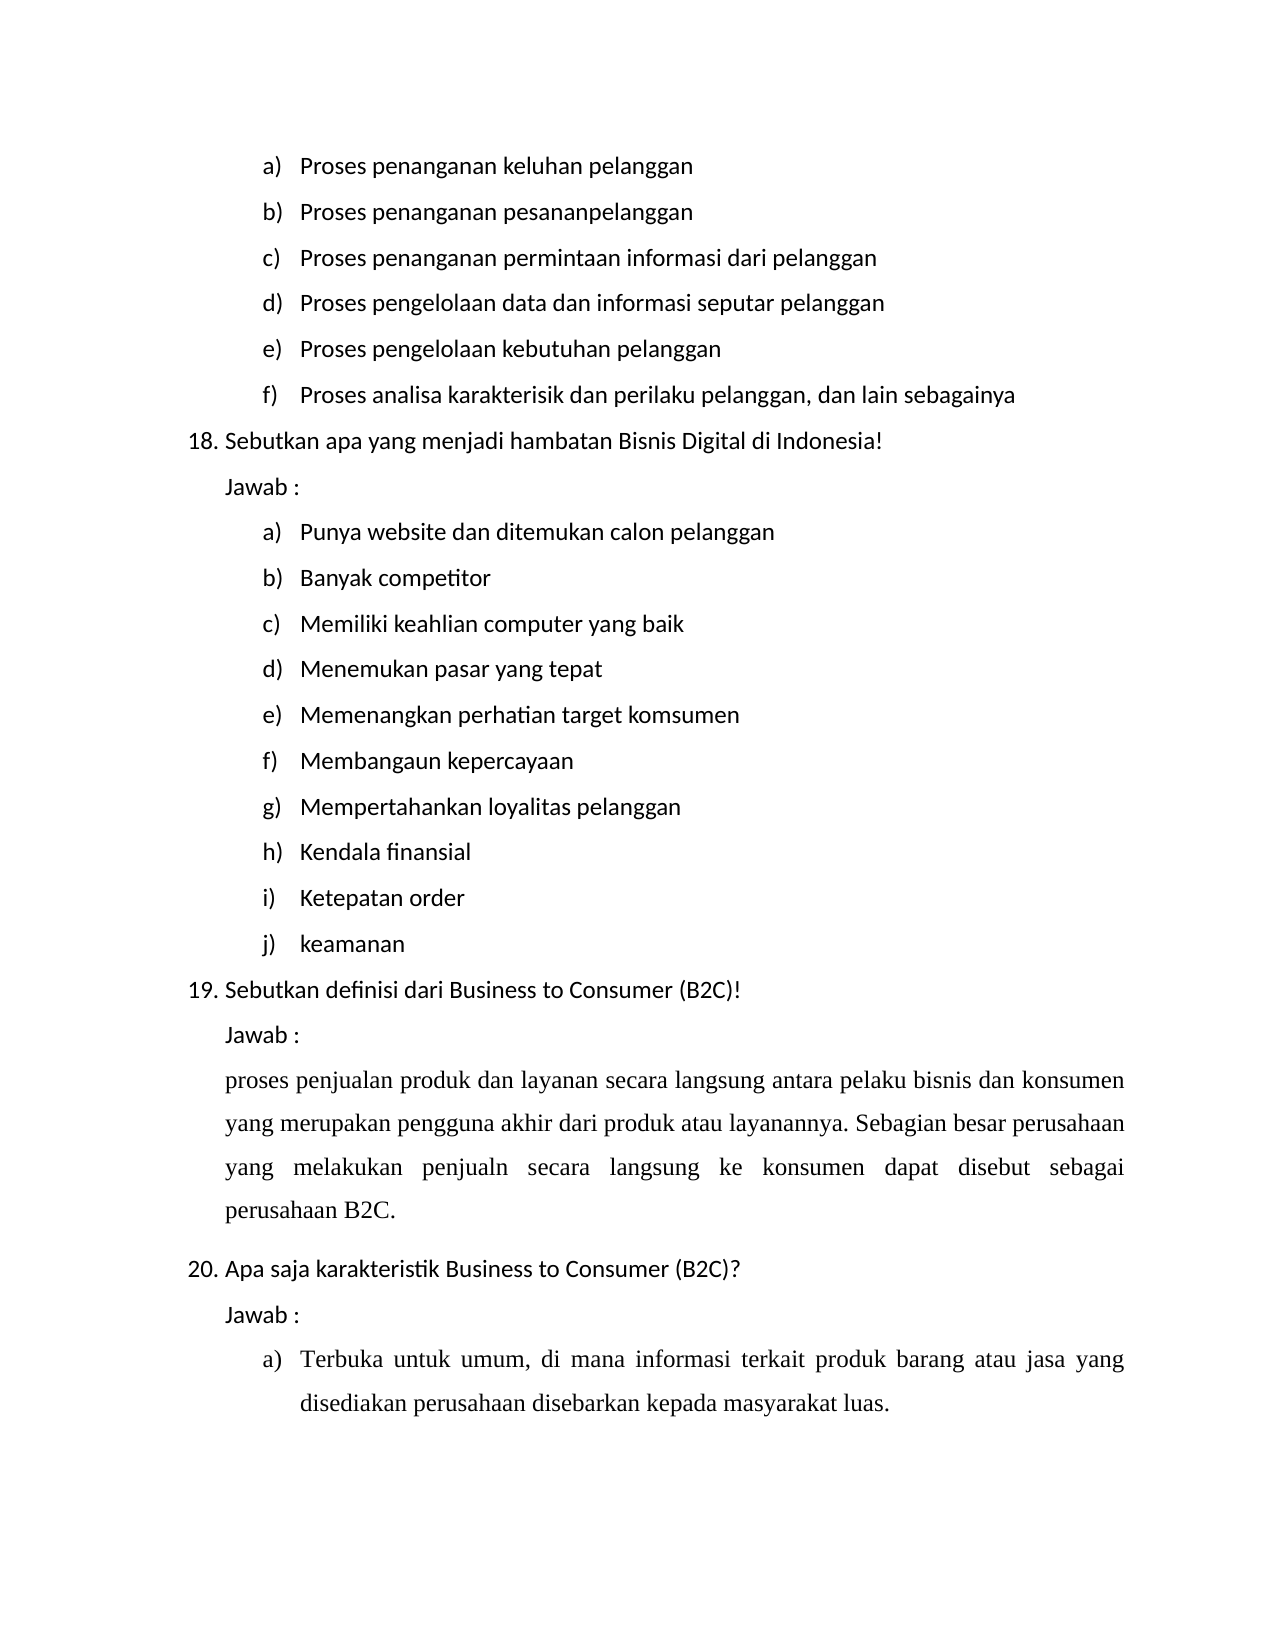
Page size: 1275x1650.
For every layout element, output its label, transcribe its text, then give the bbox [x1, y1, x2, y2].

list Memenangkan perhatian target komsumen [262, 699, 1125, 730]
list proses penjualan produk dan layanan secara langsung antara pelaku bisnis dan konsumen yang merupakan pengguna akhir dari produk atau layanannya. Sebagian besar perusahaan yang melakukan penjualn secara langsung ke konsumen dapat disebut sebagai perusahaan B2C. [225, 1094, 1125, 1152]
list Punya website dan ditemukan calon pelanggan [262, 516, 1125, 547]
list Mempertahankan loyalitas pelanggan [262, 791, 1125, 821]
list proses penjualan produk dan layanan secara langsung antara pelaku bisnis dan konsumen yang merupakan pengguna akhir dari produk atau layanannya. Sebagian besar perusahaan yang melakukan penjualn secara langsung ke konsumen dapat disebut sebagai perusahaan B2C. [225, 1180, 1125, 1223]
list Proses penanganan keluhan pelanggan [262, 150, 1125, 181]
list Sebutkan apa yang menjadi hambatan Bisnis Digital di Indonesia! [187, 425, 1125, 455]
list Terbuka untuk umum, di mana informasi terkait produk barang atau jasa yang disediakan perusahaan disebarkan kepada masyarakat luas. [262, 1344, 1125, 1416]
list Banyak competitor [262, 562, 1125, 593]
list Kendala finansial [262, 836, 1125, 867]
list keamanan [262, 928, 1125, 958]
list Menemukan pasar yang tepat [262, 653, 1125, 684]
list Proses pengelolaan kebutuhan pelanggan [262, 333, 1125, 364]
list Proses analisa karakterisik dan perilaku pelanggan, dan lain sebagainya [262, 379, 1125, 410]
list Jawab : [225, 471, 1125, 501]
list Jawab : [225, 1019, 1125, 1050]
list Proses penanganan permintaan informasi dari pelanggan [262, 242, 1125, 272]
list Ketepatan order [262, 882, 1125, 913]
list Sebutkan definisi dari Business to Consumer (B2C)! [187, 974, 1125, 1004]
list Proses pengelolaan data dan informasi seputar pelanggan [262, 287, 1125, 318]
list Memiliki keahlian computer yang baik [262, 608, 1125, 638]
list Membangaun kepercayaan [262, 745, 1125, 776]
list Proses penanganan pesananpelanggan [262, 196, 1125, 226]
list Jawab : [225, 1299, 1125, 1329]
list Apa saja karakteristik Business to Consumer (B2C)? [187, 1253, 1125, 1284]
